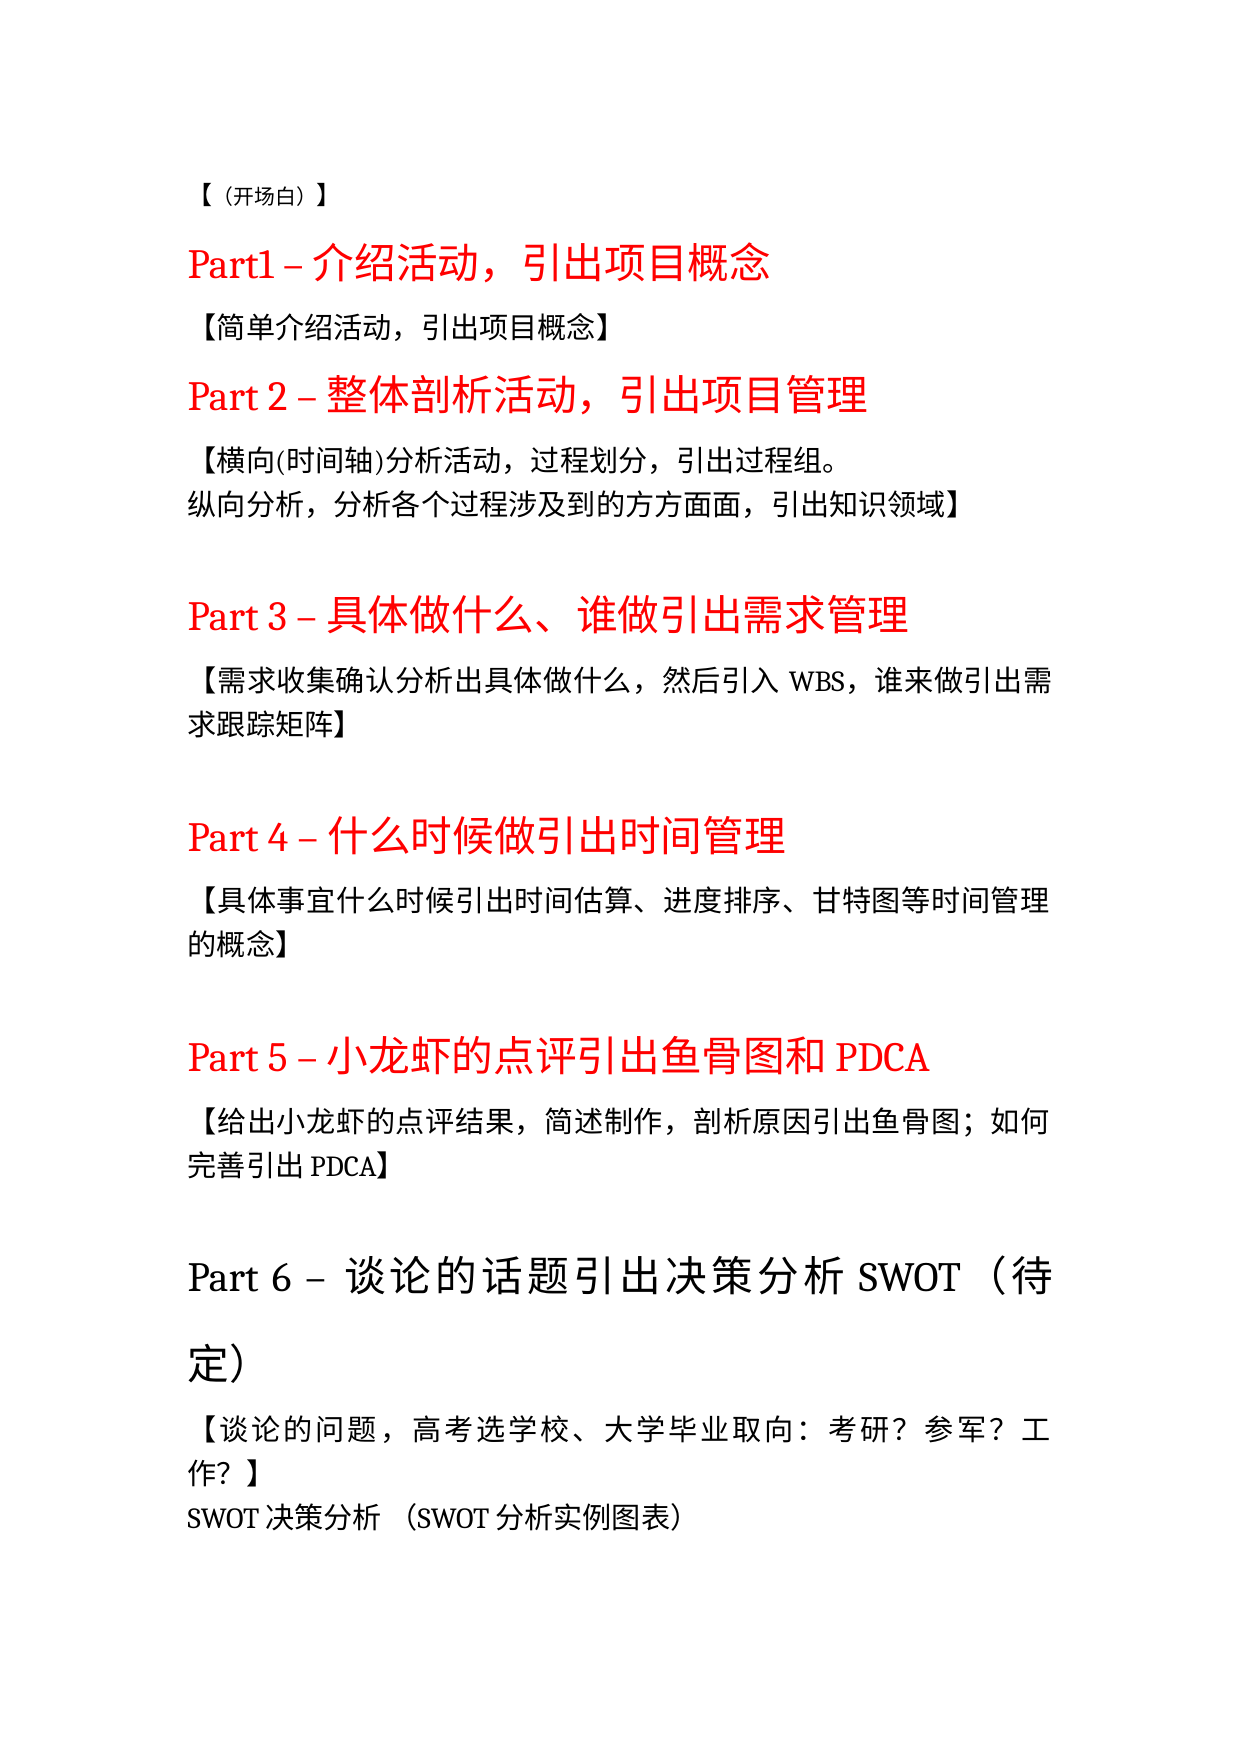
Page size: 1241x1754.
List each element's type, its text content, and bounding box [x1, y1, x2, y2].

text Part 3 – 具体做什么、谁做引出需求管理 [187, 568, 1053, 657]
text 【横向(时间轴)分析活动，过程划分，引出过程组。 [187, 436, 1053, 480]
text Part 6 – 谈论的话题引出决策分析SWOT（待定） [187, 1229, 1053, 1406]
text Part 5 – 小龙虾的点评引出鱼骨图和PDCA [187, 1009, 1053, 1097]
text SWOT决策分析 （SWOT分析实例图表） [187, 1494, 1053, 1538]
text 【简单介绍活动，引出项目概念】 [187, 304, 1053, 348]
text 【需求收集确认分析出具体做什么，然后引入WBS，谁来做引出需求跟踪矩阵】 [187, 657, 1053, 745]
text Part 4 – 什么时候做引出时间管理 [187, 789, 1053, 877]
text 【谈论的问题，高考选学校、大学毕业取向：考研？参军？工作？】 [187, 1406, 1053, 1494]
text 【给出小龙虾的点评结果，简述制作，剖析原因引出鱼骨图；如何完善引出PDCA】 [187, 1097, 1053, 1185]
text 【具体事宜什么时候引出时间估算、进度排序、甘特图等时间管理的概念】 [187, 877, 1053, 965]
text Part 2 – 整体剖析活动，引出项目管理 [187, 348, 1053, 436]
text 纵向分析，分析各个过程涉及到的方方面面，引出知识领域】 [187, 480, 1053, 524]
text Part1 – 介绍活动，引出项目概念 [187, 216, 1053, 304]
text 【（开场白）】 [187, 172, 1053, 216]
